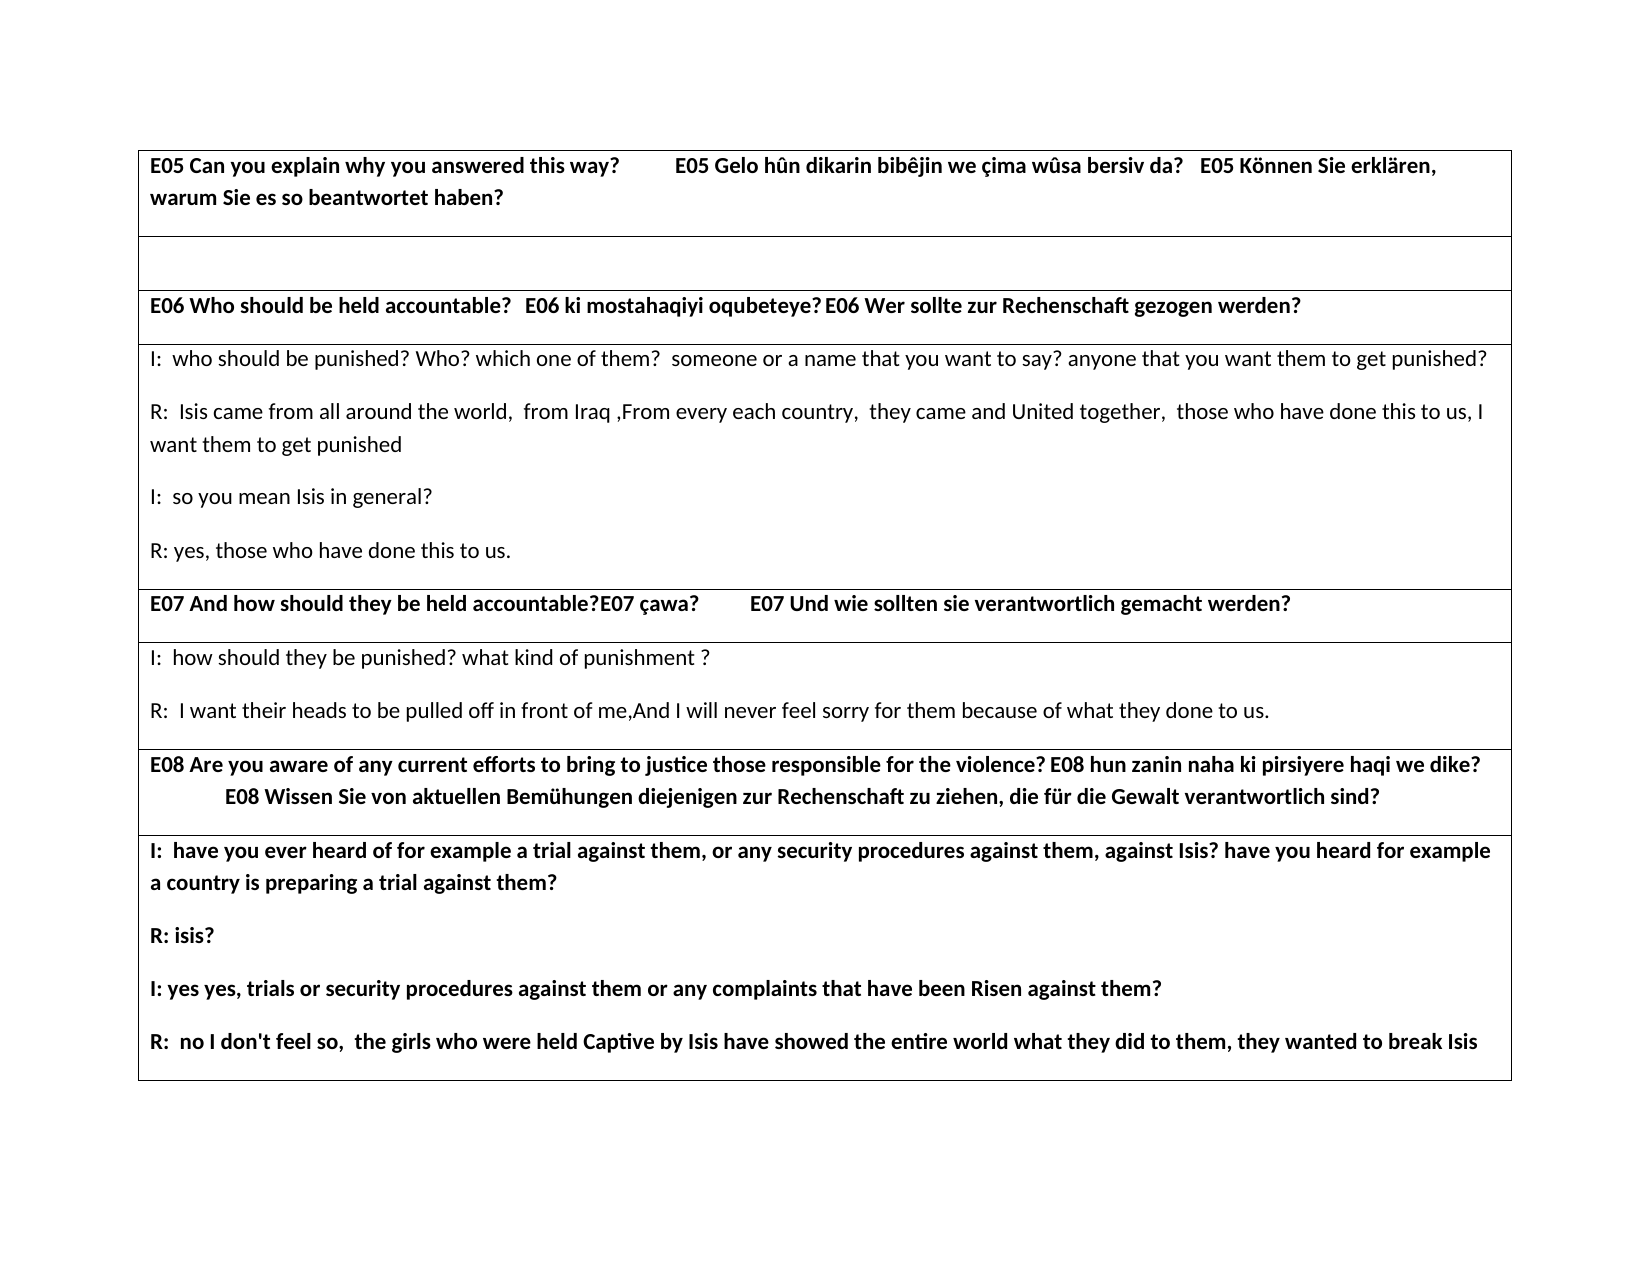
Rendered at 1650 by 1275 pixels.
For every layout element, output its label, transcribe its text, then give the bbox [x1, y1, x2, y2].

table_cell E05 Can you explain why you answered this way? E05 Gelo hûn dikarin bibêjin we çima wûsa bersiv da? E05 Können Sie erklären, warum Sie es so beantwortet haben? [139, 151, 1511, 236]
table_cell I: who should be punished? Who? which one of them? someone or a name that you want to say? anyone that you want them to get punished? R: Isis came from all around the world, from Iraq ,From every each country, they came and United together, those who have done this to us, I want them to get punished I: so you mean Isis in general? R: yes, those who have done this to us. [139, 345, 1511, 588]
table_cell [139, 836, 1511, 1080]
table_cell [139, 237, 1511, 290]
table_cell I: how should they be punished? what kind of punishment ? R: I want their heads to be pulled off in front of me,And I will never feel sorry for them because of what they done to us. [139, 643, 1511, 749]
table_cell E08 Are you aware of any current efforts to bring to justice those responsible for the violence? E08 hun zanin naha ki pirsiyere haqi we dike? E08 Wissen Sie von aktuellen Bemühungen diejenigen zur Rechenschaft zu ziehen, die für die Gewalt verantwortlich sind? [139, 750, 1511, 835]
table_cell E07 And how should they be held accountable? E07 çawa? E07 Und wie sollten sie verantwortlich gemacht werden? [139, 590, 1511, 642]
table_cell E06 Who should be held accountable? E06 ki mostahaqiyi oqubeteye? E06 Wer sollte zur Rechenschaft gezogen werden? [139, 291, 1511, 343]
